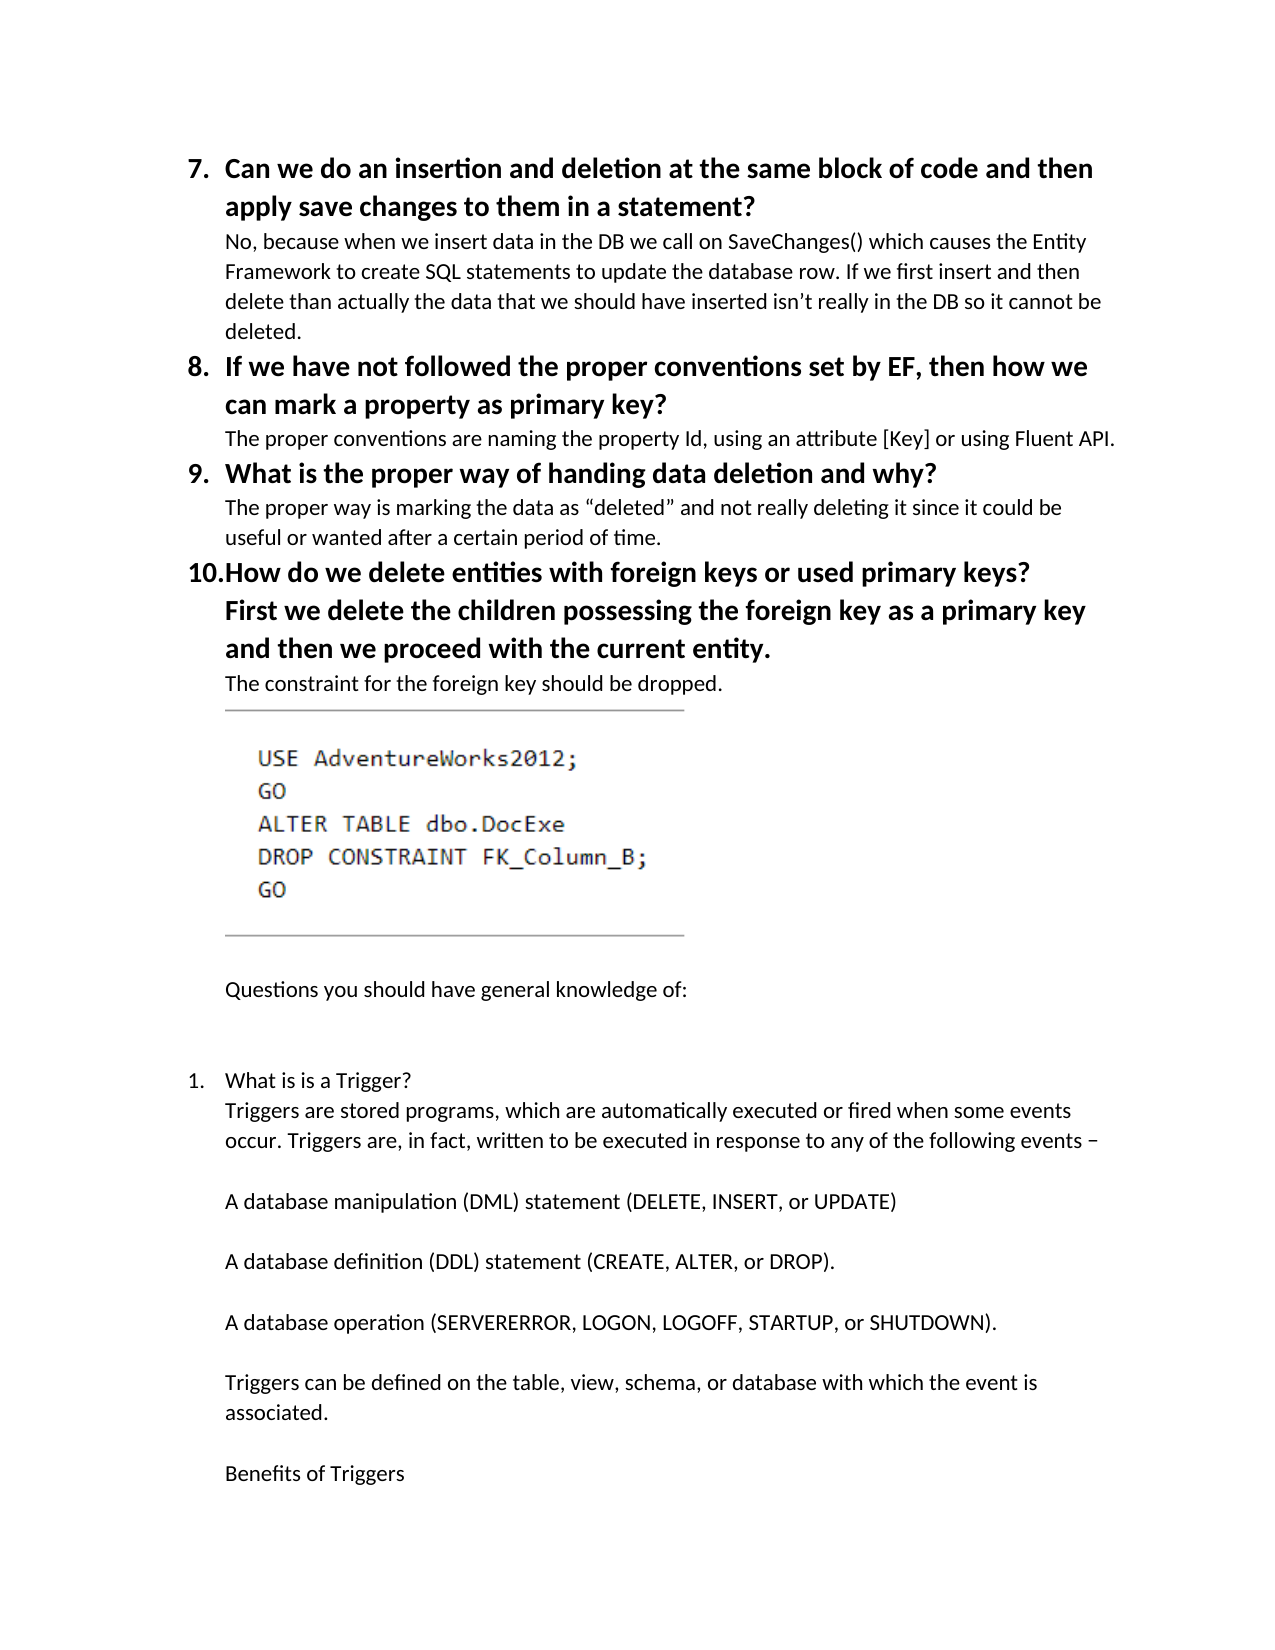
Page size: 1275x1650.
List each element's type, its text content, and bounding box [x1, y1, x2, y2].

list Triggers are stored programs, which are automatically executed or fired when some events occur. Triggers are, in fact, written to be executed in response to any of the following events − [225, 1096, 1125, 1154]
list Can we do an insertion and deletion at the same block of code and then apply save changes to them in a statement? [187, 150, 1125, 224]
list No, because when we insert data in the DB we call on SaveChanges() which causes the Entity Framework to create SQL statements to update the database row. If we first insert and then delete than actually the data that we should have inserted isn’t really in the DB so it cannot be deleted. [225, 227, 1125, 346]
list The constraint for the foreign key should be dropped. [225, 669, 1125, 697]
list The proper way is marking the data as “deleted” and not really deleting it since it could be useful or wanted after a certain period of time. [225, 493, 1125, 551]
list How do we delete entities with foreign keys or used primary keys? [187, 554, 1125, 589]
list A database definition (DDL) statement (CREATE, ALTER, or DROP). [225, 1247, 1125, 1275]
list The proper conventions are naming the property Id, using an attribute [Key] or using Fluent API. [225, 424, 1125, 453]
picture [225, 699, 685, 943]
list If we have not followed the proper conventions set by EF, then how we can mark a property as primary key? [187, 348, 1125, 422]
list Questions you should have general knowledge of: [225, 975, 1125, 1003]
list First we delete the children possessing the foreign key as a primary key and then we proceed with the current entity. [225, 592, 1125, 666]
list A database operation (SERVERERROR, LOGON, LOGOFF, STARTUP, or SHUTDOWN). [225, 1308, 1125, 1336]
list A database manipulation (DML) statement (DELETE, INSERT, or UPDATE) [225, 1187, 1125, 1215]
list Benefits of Triggers [225, 1459, 1125, 1487]
list What is is a Trigger? [187, 1066, 1125, 1094]
list Triggers can be defined on the table, view, schema, or database with which the event is associated. [225, 1368, 1125, 1426]
list What is the proper way of handing data deletion and why? [187, 455, 1125, 490]
